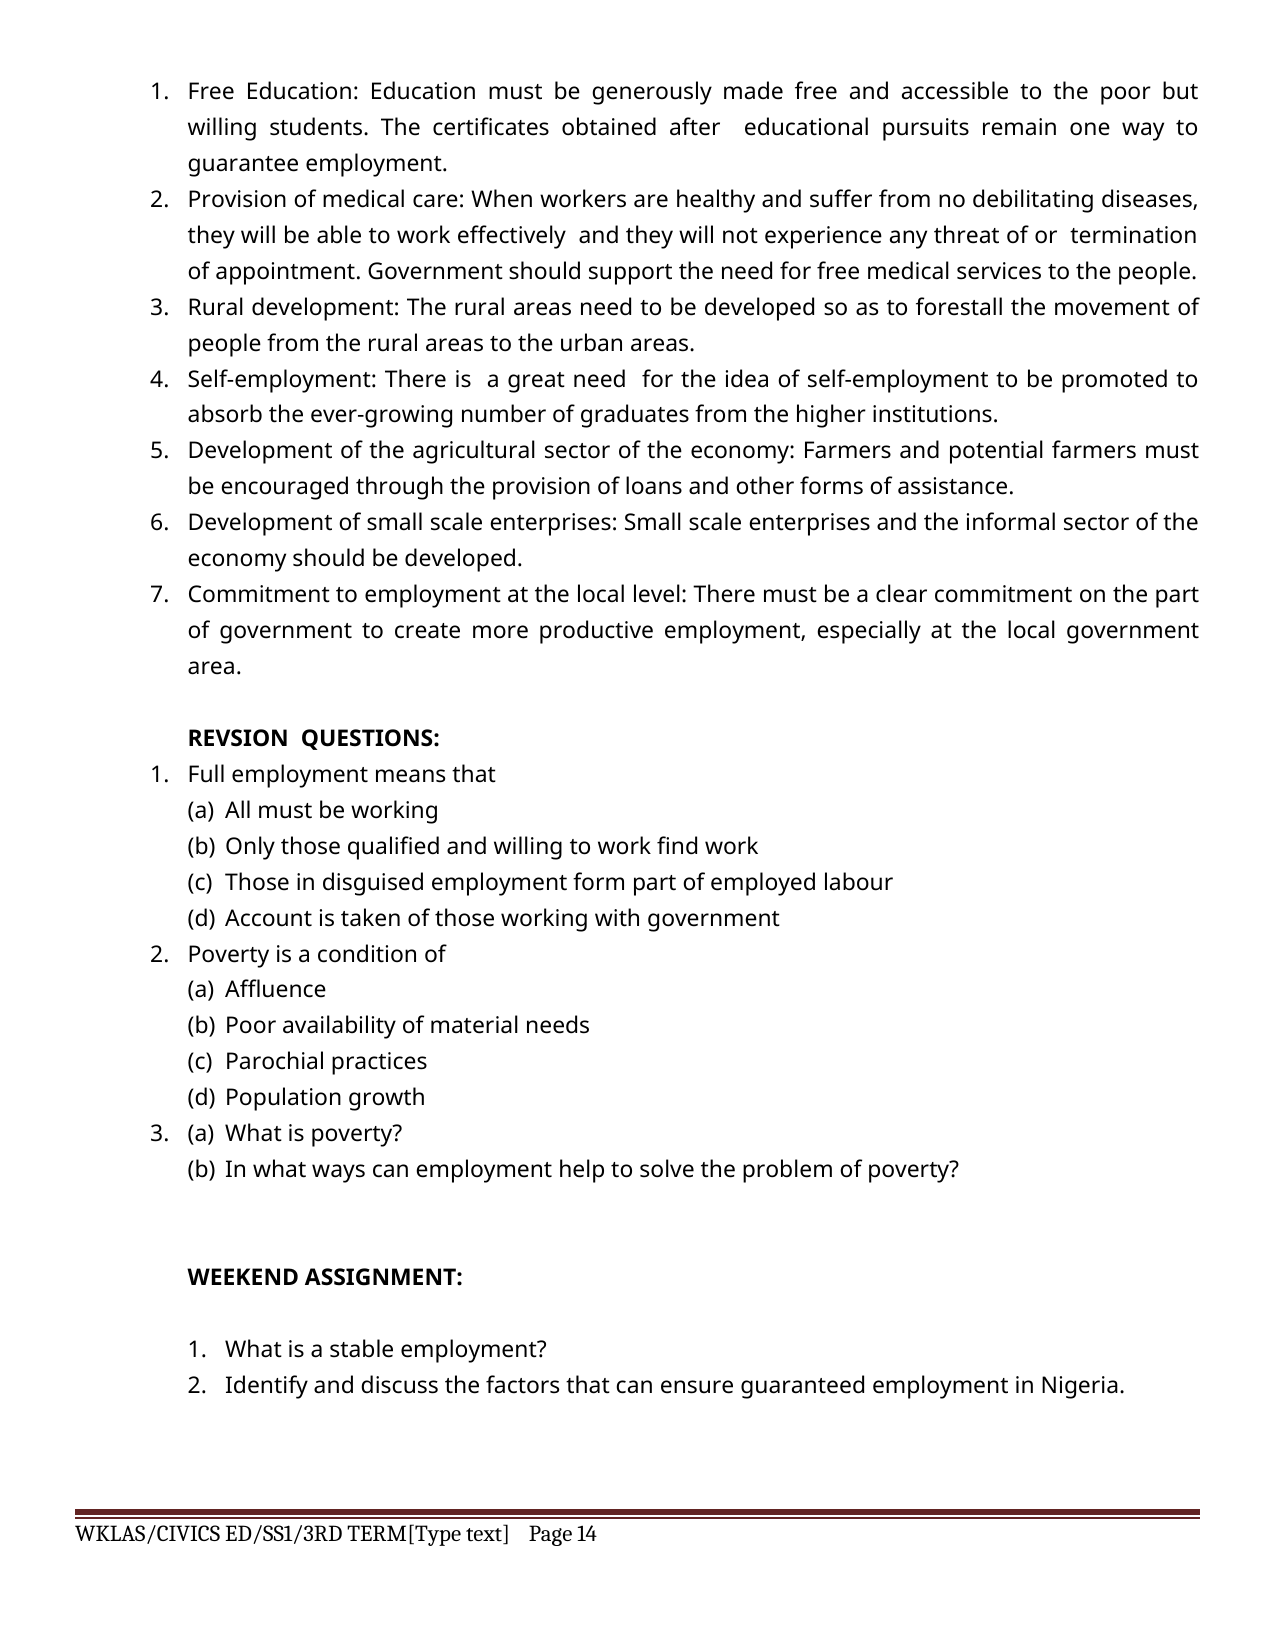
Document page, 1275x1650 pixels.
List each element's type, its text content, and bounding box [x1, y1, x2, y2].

list Identify and discuss the factors that can ensure guaranteed employment in Nigeria. [187, 1369, 1200, 1400]
list Development of the agricultural sector of the economy: Farmers and potential farmers must be encouraged through the provision of loans and other forms of assistance. [150, 434, 1200, 502]
list Provision of medical care: When workers are healthy and suffer from no debilitating diseases, they will be able to work effectively and they will not experience any threat of or termination of appointment. Government should support the need for free medical services to the people. [150, 183, 1200, 286]
list Rural development: The rural areas need to be developed so as to forestall the movement of people from the rural areas to the urban areas. [150, 291, 1200, 358]
list Poor availability of material needs [187, 1009, 1200, 1041]
list Population growth [187, 1081, 1200, 1112]
list Commitment to employment at the local level: There must be a clear commitment on the part of government to create more productive employment, especially at the local government area. [150, 578, 1200, 681]
list Account is taken of those working with government [187, 902, 1200, 933]
list Those in disguised employment form part of employed labour [187, 866, 1200, 897]
list What is a stable employment? [187, 1333, 1200, 1364]
list Affluence [187, 973, 1200, 1005]
list (b) In what ways can employment help to solve the problem of poverty? [187, 1153, 1200, 1184]
list Parochial practices [187, 1045, 1200, 1077]
list Self-employment: There is a great need for the idea of self-employment to be promoted to absorb the ever-growing number of graduates from the higher institutions. [150, 362, 1200, 430]
list Development of small scale enterprises: Small scale enterprises and the informal sector of the economy should be developed. [150, 506, 1200, 573]
list Free Education: Education must be generously made free and accessible to the poor but willing students. The certificates obtained after educational pursuits remain one way to guarantee employment. [150, 75, 1200, 178]
list Only those qualified and willing to work find work [187, 830, 1200, 861]
list (a) What is poverty? [150, 1117, 1200, 1148]
list WEEKEND ASSIGNMENT: [187, 1261, 1200, 1292]
list REVSION QUESTIONS: [187, 722, 1200, 753]
list All must be working [187, 794, 1200, 825]
list Poverty is a condition of [150, 937, 1200, 969]
list Full employment means that [150, 758, 1200, 789]
